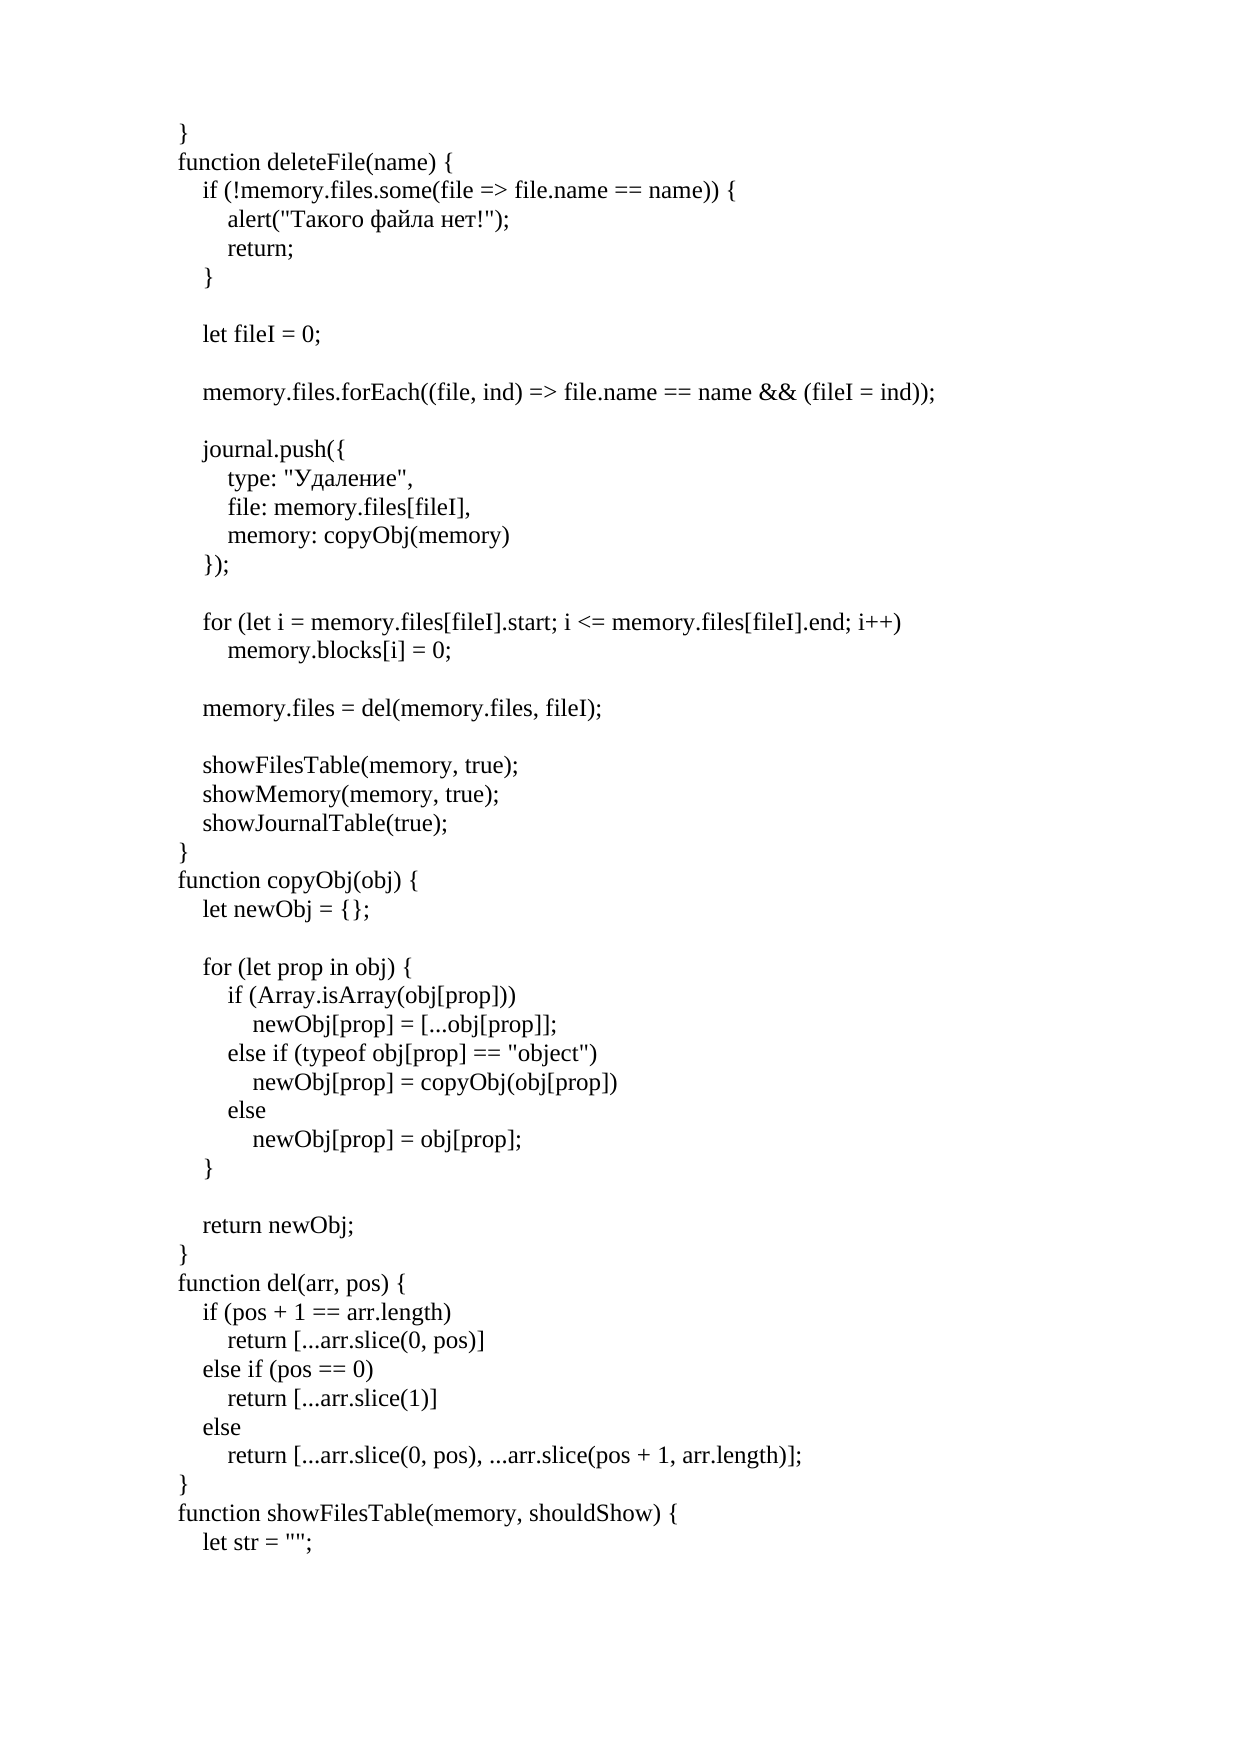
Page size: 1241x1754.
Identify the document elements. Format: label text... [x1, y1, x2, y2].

text if (pos + 1 == arr.length) [177, 1297, 1181, 1326]
text } [177, 262, 1181, 291]
text } [177, 1469, 1181, 1498]
text } [177, 1153, 1181, 1182]
text if (!memory.files.some(file => file.name == name)) { [177, 176, 1181, 204]
text else if (pos == 0) [177, 1354, 1181, 1383]
text let newObj = {}; [177, 894, 1181, 923]
text return [...arr.slice(1)] [177, 1383, 1181, 1412]
text newObj[prop] = copyObj(obj[prop]) [177, 1067, 1181, 1096]
text memory.blocks[i] = 0; [177, 636, 1181, 664]
text } [177, 118, 1181, 147]
text journal.push({ [177, 434, 1181, 463]
text } [177, 1239, 1181, 1268]
text return [...arr.slice(0, pos), ...arr.slice(pos + 1, arr.length)]; [177, 1441, 1181, 1469]
text memory: copyObj(memory) [177, 521, 1181, 549]
text function showFilesTable(memory, shouldShow) { [177, 1498, 1181, 1527]
text return [...arr.slice(0, pos)] [177, 1326, 1181, 1354]
text file: memory.files[fileI], [177, 492, 1181, 521]
text showMemory(memory, true); [177, 779, 1181, 808]
text let fileI = 0; [177, 319, 1181, 348]
text let str = ""; [177, 1527, 1181, 1556]
text newObj[prop] = obj[prop]; [177, 1124, 1181, 1153]
text memory.files = del(memory.files, fileI); [177, 693, 1181, 722]
text if (Array.isArray(obj[prop])) [177, 981, 1181, 1009]
text function deleteFile(name) { [177, 147, 1181, 176]
text function copyObj(obj) { [177, 866, 1181, 894]
text for (let i = memory.files[fileI].start; i <= memory.files[fileI].end; i++) [177, 607, 1181, 636]
text return newObj; [177, 1211, 1181, 1239]
text showJournalTable(true); [177, 808, 1181, 837]
text return; [177, 233, 1181, 262]
text function del(arr, pos) { [177, 1268, 1181, 1297]
text for (let prop in obj) { [177, 952, 1181, 981]
text type: "Удаление", [177, 463, 1181, 492]
text else [177, 1412, 1181, 1441]
text else [177, 1096, 1181, 1124]
text showFilesTable(memory, true); [177, 751, 1181, 779]
text else if (typeof obj[prop] == "object") [177, 1038, 1181, 1067]
text } [177, 837, 1181, 866]
text }); [177, 549, 1181, 578]
text memory.files.forEach((file, ind) => file.name == name && (fileI = ind)); [177, 377, 1181, 406]
text newObj[prop] = [...obj[prop]]; [177, 1009, 1181, 1038]
text alert("Такого файла нет!"); [177, 204, 1181, 233]
